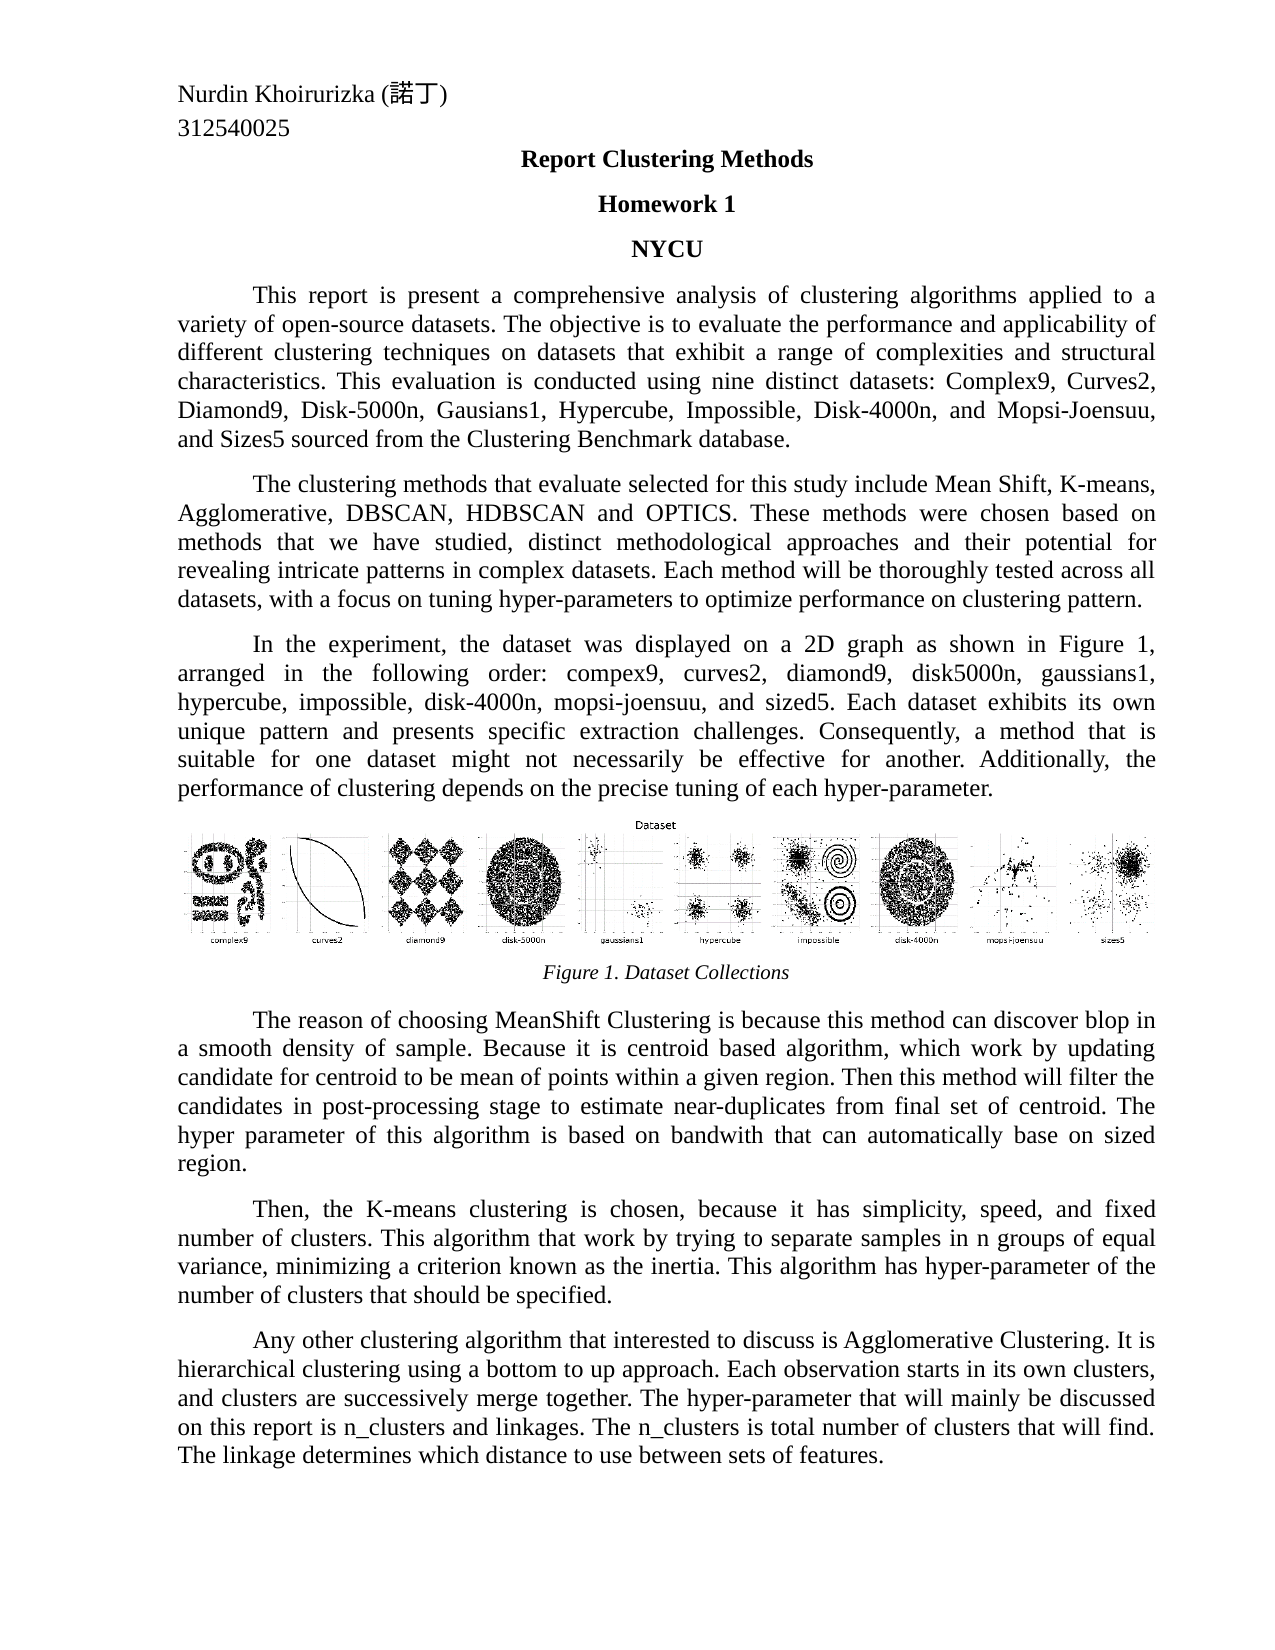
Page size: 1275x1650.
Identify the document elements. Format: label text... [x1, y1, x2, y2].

text NYCU [177, 234, 1157, 263]
text In the experiment, the dataset was displayed on a 2D graph as shown in Figure 1, arranged in the following order: compex9, curves2, diamond9, disk5000n, gaussians1, hypercube, impossible, disk-4000n, mopsi-joensuu, and sized5. Each dataset exhibits its own unique pattern and presents specific extraction challenges. Consequently, a method that is suitable for one dataset might not necessarily be effective for another. Additionally, the performance of clustering depends on the precise tuning of each hyper-parameter. [177, 629, 1157, 802]
text This report is present a comprehensive analysis of clustering algorithms applied to a variety of open-source datasets. The objective is to evaluate the performance and applicability of different clustering techniques on datasets that exhibit a range of complexities and structural characteristics. This evaluation is conducted using nine distinct datasets: Complex9, Curves2, Diamond9, Disk-5000n, Gausians1, Hypercube, Impossible, Disk-4000n, and Mopsi-Joensuu, and Sizes5 sourced from the Clustering Benchmark database. [177, 280, 1157, 452]
text The clustering methods that evaluate selected for this study include Mean Shift, K-means, Agglomerative, DBSCAN, HDBSCAN and OPTICS. These methods were chosen based on methods that we have studied, distinct methodological approaches and their potential for revealing intricate patterns in complex datasets. Each method will be thoroughly tested across all datasets, with a focus on tuning hyper-parameters to optimize performance on clustering pattern. [177, 469, 1157, 613]
text Homework 1 [177, 189, 1157, 218]
text Report Clustering Methods [177, 144, 1157, 172]
text Any other clustering algorithm that interested to discuss is Agglomerative Clustering. It is hierarchical clustering using a bottom to up approach. Each observation starts in its own clusters, and clusters are successively merge together. The hyper-parameter that will mainly be discussed on this report is n_clusters and linkages. The n_clusters is total number of clusters that will find. The linkage determines which distance to use between sets of features. [177, 1326, 1157, 1469]
text The reason of choosing MeanShift Clustering is because this method can discover blop in a smooth density of sample. Because it is centroid based algorithm, which work by updating candidate for centroid to be mean of points within a given region. Then this method will filter the candidates in post-processing stage to estimate near-duplicates from final set of centroid. The hyper parameter of this algorithm is based on bandwith that can automatically base on sized region. [177, 1005, 1157, 1177]
picture [177, 818, 1157, 944]
text Then, the K-means clustering is chosen, because it has simplicity, speed, and fixed number of clusters. This algorithm that work by trying to separate samples in n groups of equal variance, minimizing a criterion known as the inertia. This algorithm has hyper-parameter of the number of clusters that should be specified. [177, 1194, 1157, 1309]
